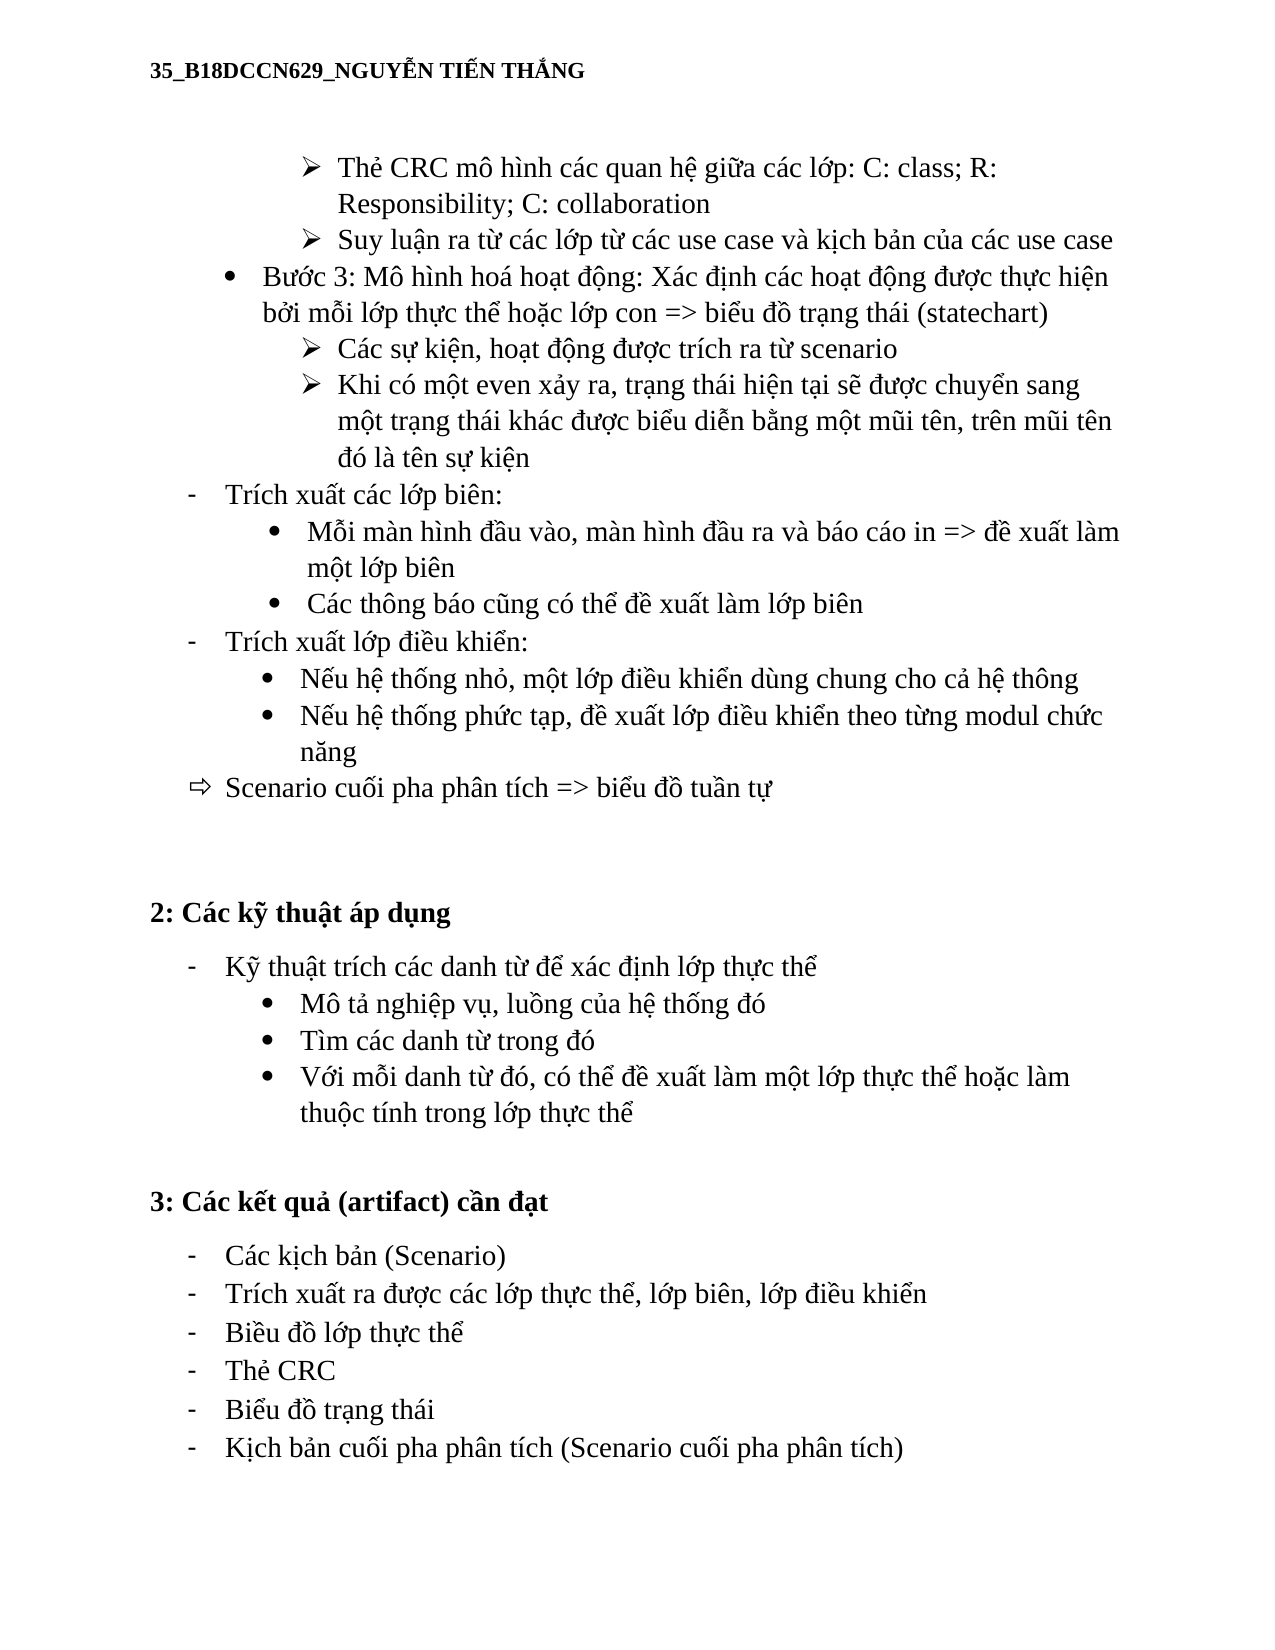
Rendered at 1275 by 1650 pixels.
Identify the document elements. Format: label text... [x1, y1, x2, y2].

list Khi có một even xảy ra, trạng thái hiện tại sẽ được chuyển sang một trạng thái khác được biểu diễn bằng một mũi tên, trên mũi tên đó là tên sự kiện [300, 367, 1125, 473]
list Trích xuất các lớp biên: [187, 476, 1125, 511]
list Các thông báo cũng có thể đề xuất làm lớp biên [269, 587, 1125, 620]
list Kỹ thuật trích các danh từ để xác định lớp thực thể [187, 948, 1125, 984]
list Với mỗi danh từ đó, có thể đề xuất làm một lớp thực thể hoặc làm thuộc tính trong lớp thực thể [262, 1059, 1125, 1129]
list Nếu hệ thống nhỏ, một lớp điều khiển dùng chung cho cả hệ thông [262, 661, 1125, 695]
list Mỗi màn hình đầu vào, màn hình đầu ra và báo cáo in => đề xuất làm một lớp biên [269, 514, 1125, 584]
list Các sự kiện, hoạt động được trích ra từ scenario [300, 331, 1125, 365]
list Mô tả nghiệp vụ, luồng của hệ thống đó [262, 986, 1125, 1020]
list Trích xuất lớp điều khiển: [187, 623, 1125, 658]
text 3: Các kết quả (artifact) cần đạt [150, 1184, 1125, 1218]
list Suy luận ra từ các lớp từ các use case và kịch bản của các use case [300, 222, 1125, 256]
list Scenario cuối pha phân tích => biểu đồ tuần tự [187, 770, 1125, 804]
list Biểu đồ trạng thái [187, 1391, 1125, 1426]
list Biều đồ lớp thực thể [187, 1314, 1125, 1349]
list Các kịch bản (Scenario) [187, 1237, 1125, 1273]
list Kịch bản cuối pha phân tích (Scenario cuối pha phân tích) [187, 1429, 1125, 1465]
list Thẻ CRC [187, 1352, 1125, 1388]
list Trích xuất ra được các lớp thực thể, lớp biên, lớp điều khiển [187, 1275, 1125, 1311]
list Tìm các danh từ trong đó [262, 1023, 1125, 1056]
list Thẻ CRC mô hình các quan hệ giữa các lớp: C: class; R: Responsibility; C: collaboration [300, 150, 1125, 220]
list Nếu hệ thống phức tạp, đề xuất lớp điều khiển theo từng modul chức năng [262, 698, 1125, 767]
text 2: Các kỹ thuật áp dụng [150, 895, 1125, 929]
list Bước 3: Mô hình hoá hoạt động: Xác định các hoạt động được thực hiện bởi mỗi lớp thực thể hoặc lớp con => biểu đồ trạng thái (statechart) [225, 259, 1125, 328]
